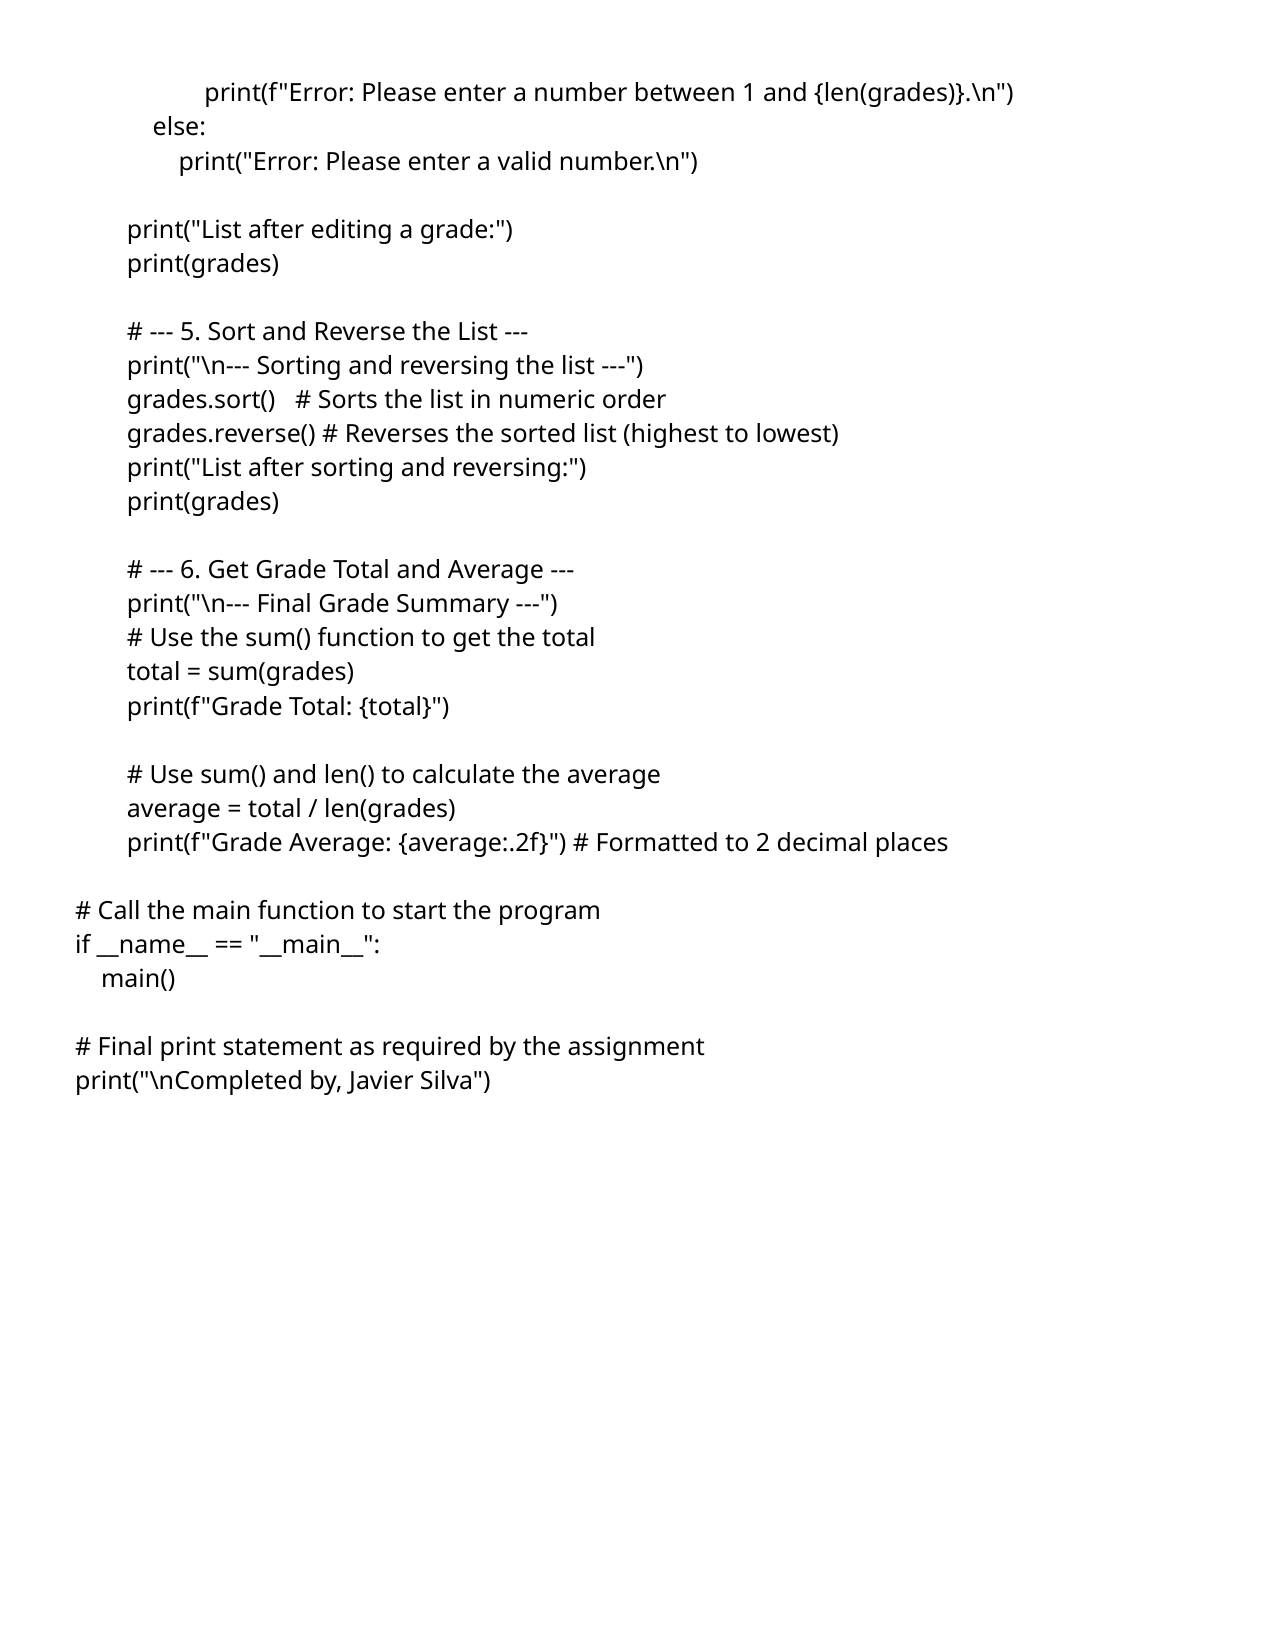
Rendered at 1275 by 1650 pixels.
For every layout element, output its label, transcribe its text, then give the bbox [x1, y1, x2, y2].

text main() [75, 961, 1200, 995]
text average = total / len(grades) [75, 790, 1200, 824]
text if __name__ == "__main__": [75, 927, 1200, 961]
text print("Error: Please enter a valid number.\n") [75, 143, 1200, 177]
text # Final print statement as required by the assignment [75, 1029, 1200, 1063]
text grades.reverse() # Reverses the sorted list (highest to lowest) [75, 416, 1200, 450]
text else: [75, 109, 1200, 143]
text print(f"Error: Please enter a number between 1 and {len(grades)}.\n") [75, 75, 1200, 109]
text print("List after sorting and reversing:") [75, 450, 1200, 484]
text print("List after editing a grade:") [75, 211, 1200, 245]
text print(grades) [75, 245, 1200, 279]
text print(f"Grade Total: {total}") [75, 688, 1200, 722]
text # Call the main function to start the program [75, 892, 1200, 927]
text total = sum(grades) [75, 654, 1200, 688]
text print("\n--- Sorting and reversing the list ---") [75, 347, 1200, 382]
text print("\nCompleted by, Javier Silva") [75, 1063, 1200, 1097]
text # --- 6. Get Grade Total and Average --- [75, 552, 1200, 586]
text # --- 5. Sort and Reverse the List --- [75, 313, 1200, 347]
text print("\n--- Final Grade Summary ---") [75, 586, 1200, 620]
text # Use sum() and len() to calculate the average [75, 756, 1200, 790]
text print(f"Grade Average: {average:.2f}") # Formatted to 2 decimal places [75, 824, 1200, 858]
text print(grades) [75, 484, 1200, 518]
text grades.sort() # Sorts the list in numeric order [75, 382, 1200, 416]
text # Use the sum() function to get the total [75, 620, 1200, 654]
